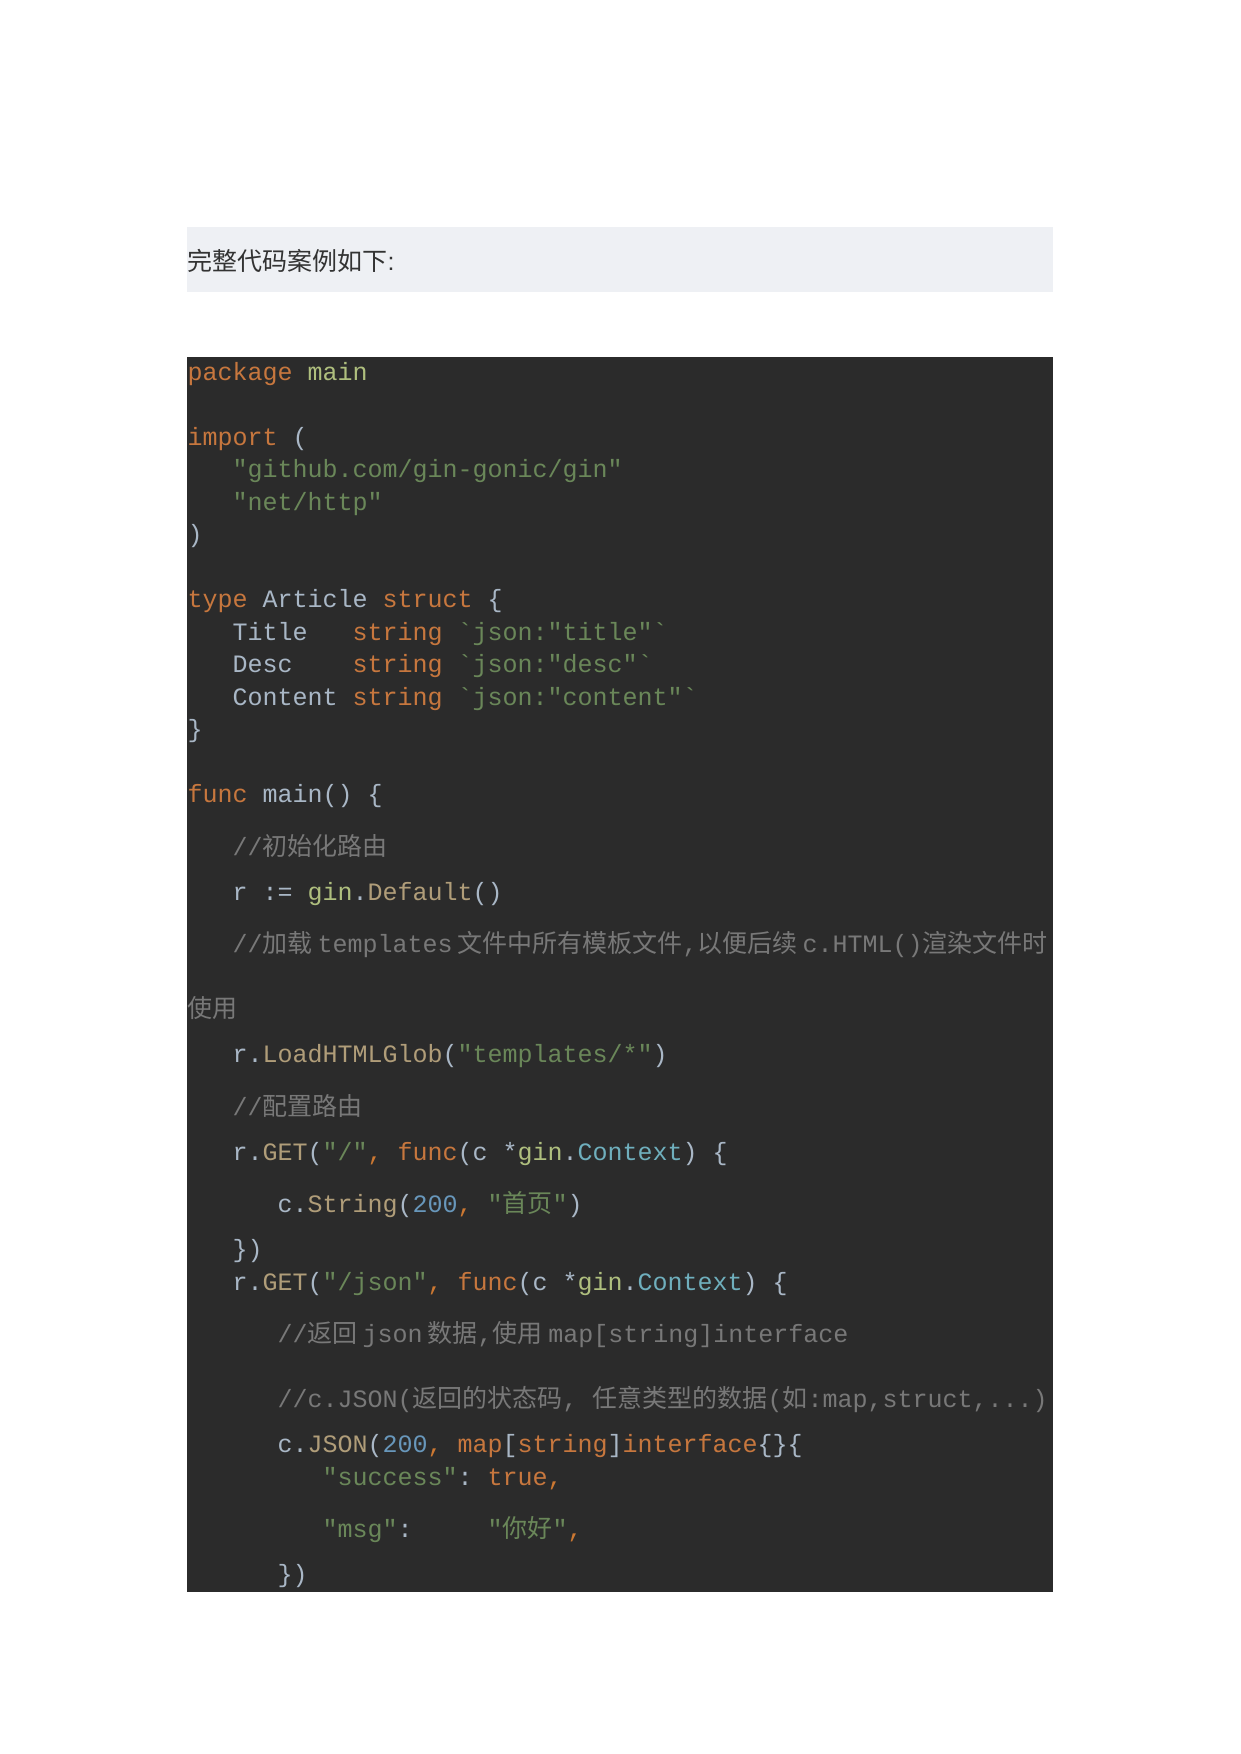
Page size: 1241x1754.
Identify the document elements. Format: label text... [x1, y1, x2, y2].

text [187, 357, 1053, 1592]
text 完整代码案例如下: [187, 227, 1053, 292]
